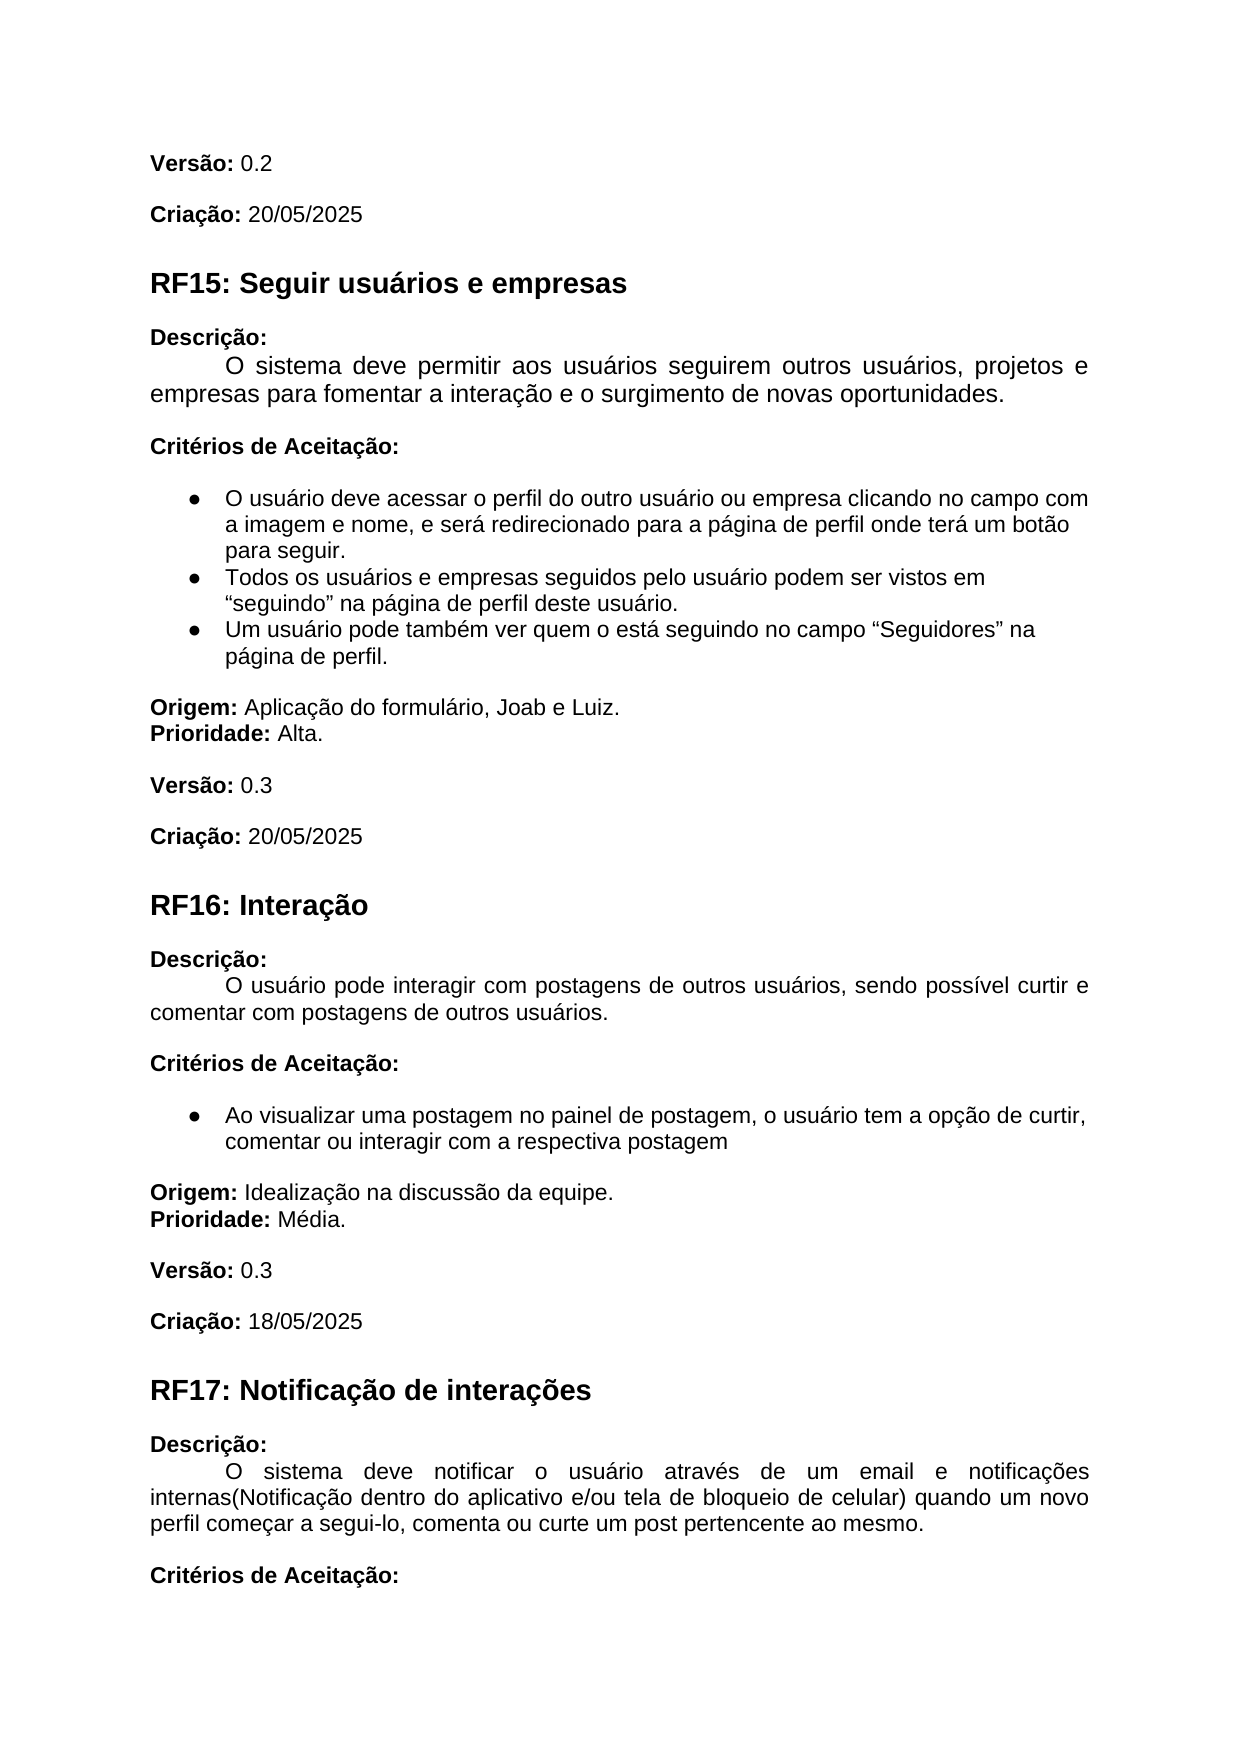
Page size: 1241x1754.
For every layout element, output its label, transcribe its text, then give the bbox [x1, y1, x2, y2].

text Versão: 0.3 [150, 1257, 1090, 1283]
text Critérios de Aceitação: [150, 433, 1090, 459]
text Descrição: O sistema deve permitir aos usuários seguirem outros usuários, projetos e empresas para fomentar a interação e o surgimento de novas oportunidades. [150, 324, 1090, 408]
subtitle RF15: Seguir usuários e empresas [150, 266, 1090, 299]
text Origem: Idealização na discussão da equipe. Prioridade: Média. [150, 1179, 1090, 1232]
text Descrição: O usuário pode interagir com postagens de outros usuários, sendo possível curtir e comentar com postagens de outros usuários. [150, 946, 1090, 1025]
text Critérios de Aceitação: [150, 1050, 1090, 1077]
text Versão: 0.3 [150, 772, 1090, 798]
subtitle RF17: Notificação de interações [150, 1373, 1090, 1406]
text Criação: 20/05/2025 [150, 201, 1090, 228]
list O usuário deve acessar o perfil do outro usuário ou empresa clicando no campo com a imagem e nome, e será redirecionado para a página de perfil onde terá um botão para seguir. [187, 484, 1090, 564]
list Todos os usuários e empresas seguidos pelo usuário podem ser vistos em “seguindo” na página de perfil deste usuário. [187, 564, 1090, 616]
subtitle RF16: Interação [150, 888, 1090, 921]
list Ao visualizar uma postagem no painel de postagem, o usuário tem a opção de curtir, comentar ou interagir com a respectiva postagem [187, 1102, 1090, 1154]
text Descrição: O sistema deve notificar o usuário através de um email e notificações internas(Notificação dentro do aplicativo e/ou tela de bloqueio de celular) quando um novo perfil começar a segui-lo, comenta ou curte um post pertencente ao mesmo. [150, 1431, 1090, 1537]
list Um usuário pode também ver quem o está seguindo no campo “Seguidores” na página de perfil. [187, 616, 1090, 669]
text Criação: 20/05/2025 [150, 823, 1090, 849]
text Critérios de Aceitação: [150, 1562, 1090, 1588]
text Versão: 0.2 [150, 150, 1090, 176]
text Origem: Aplicação do formulário, Joab e Luiz. Prioridade: Alta. [150, 694, 1090, 747]
text Criação: 18/05/2025 [150, 1308, 1090, 1335]
